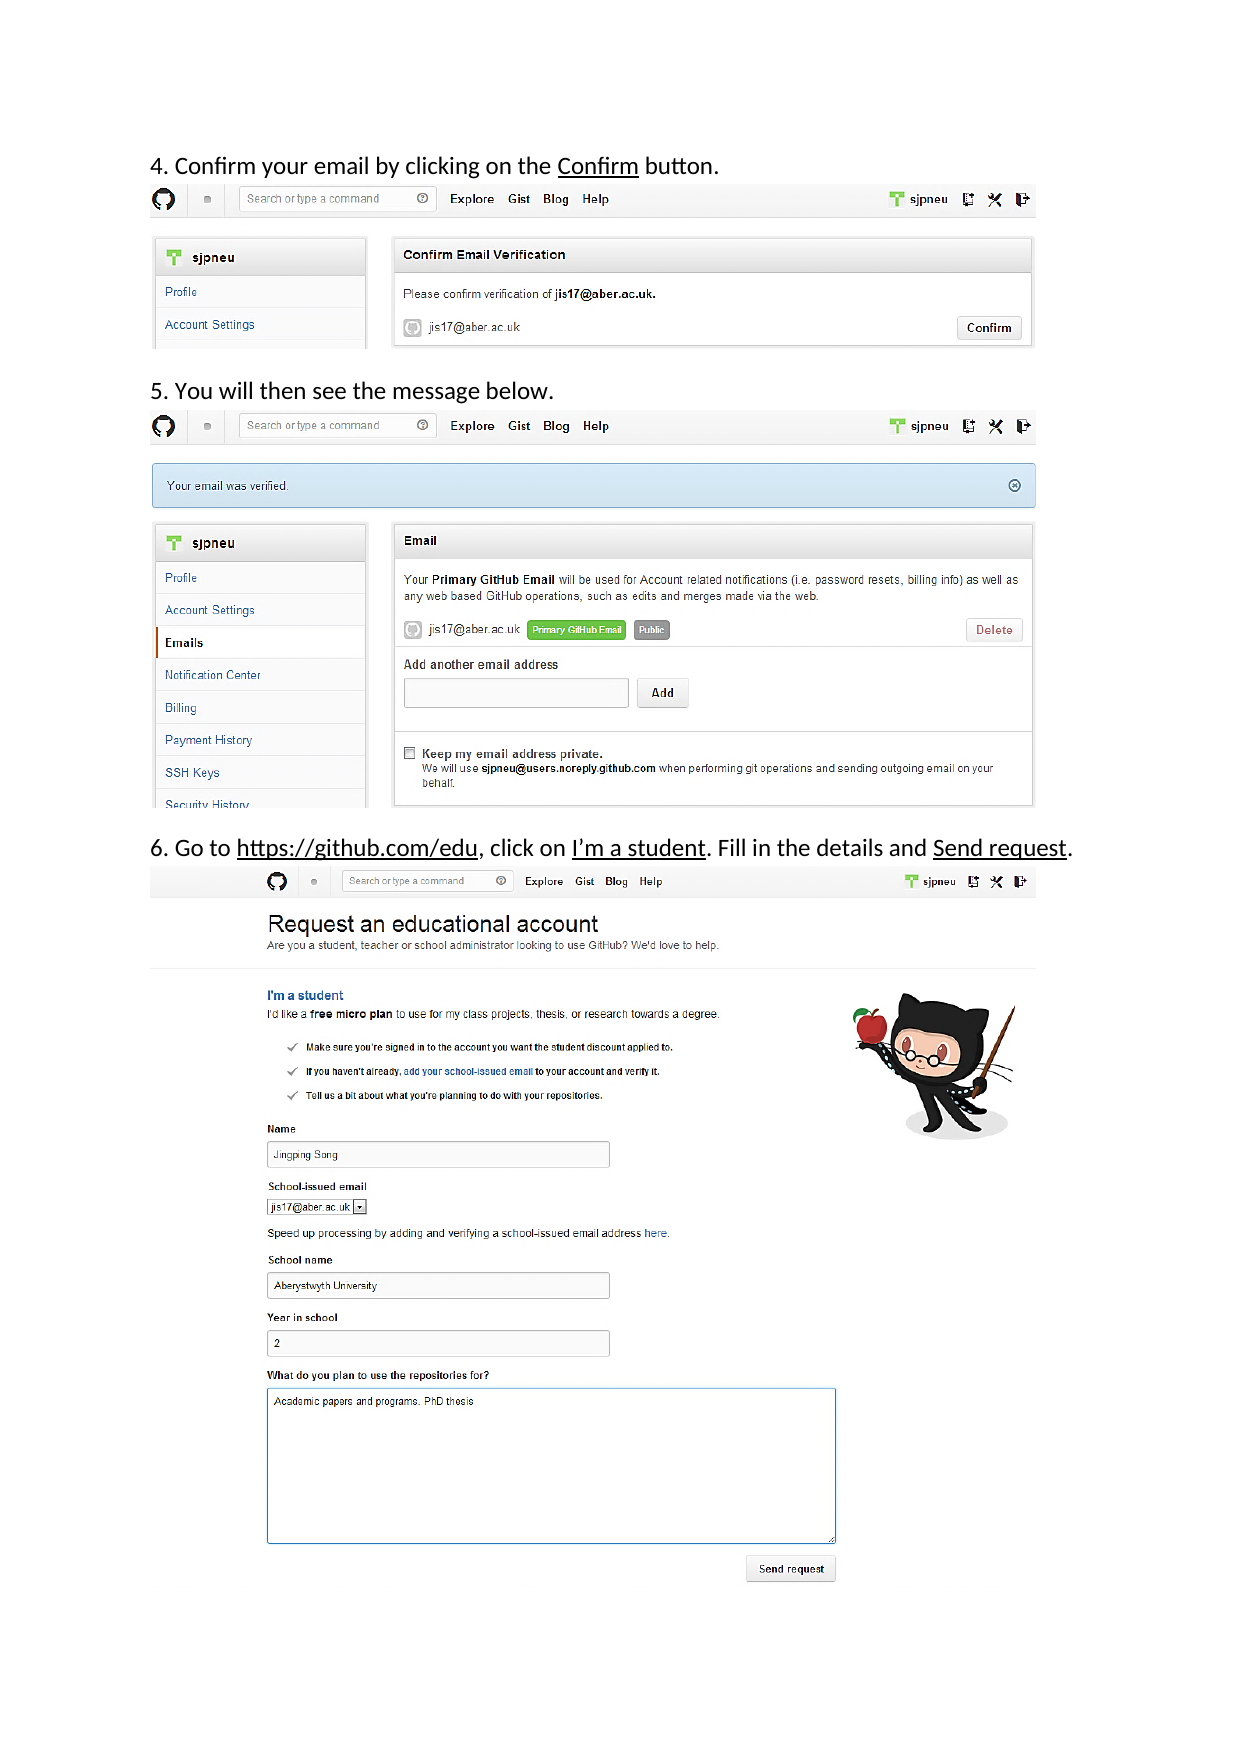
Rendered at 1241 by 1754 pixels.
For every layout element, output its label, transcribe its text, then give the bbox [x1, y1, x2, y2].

picture [150, 184, 1036, 349]
picture [150, 410, 1036, 808]
picture [150, 866, 1036, 1587]
